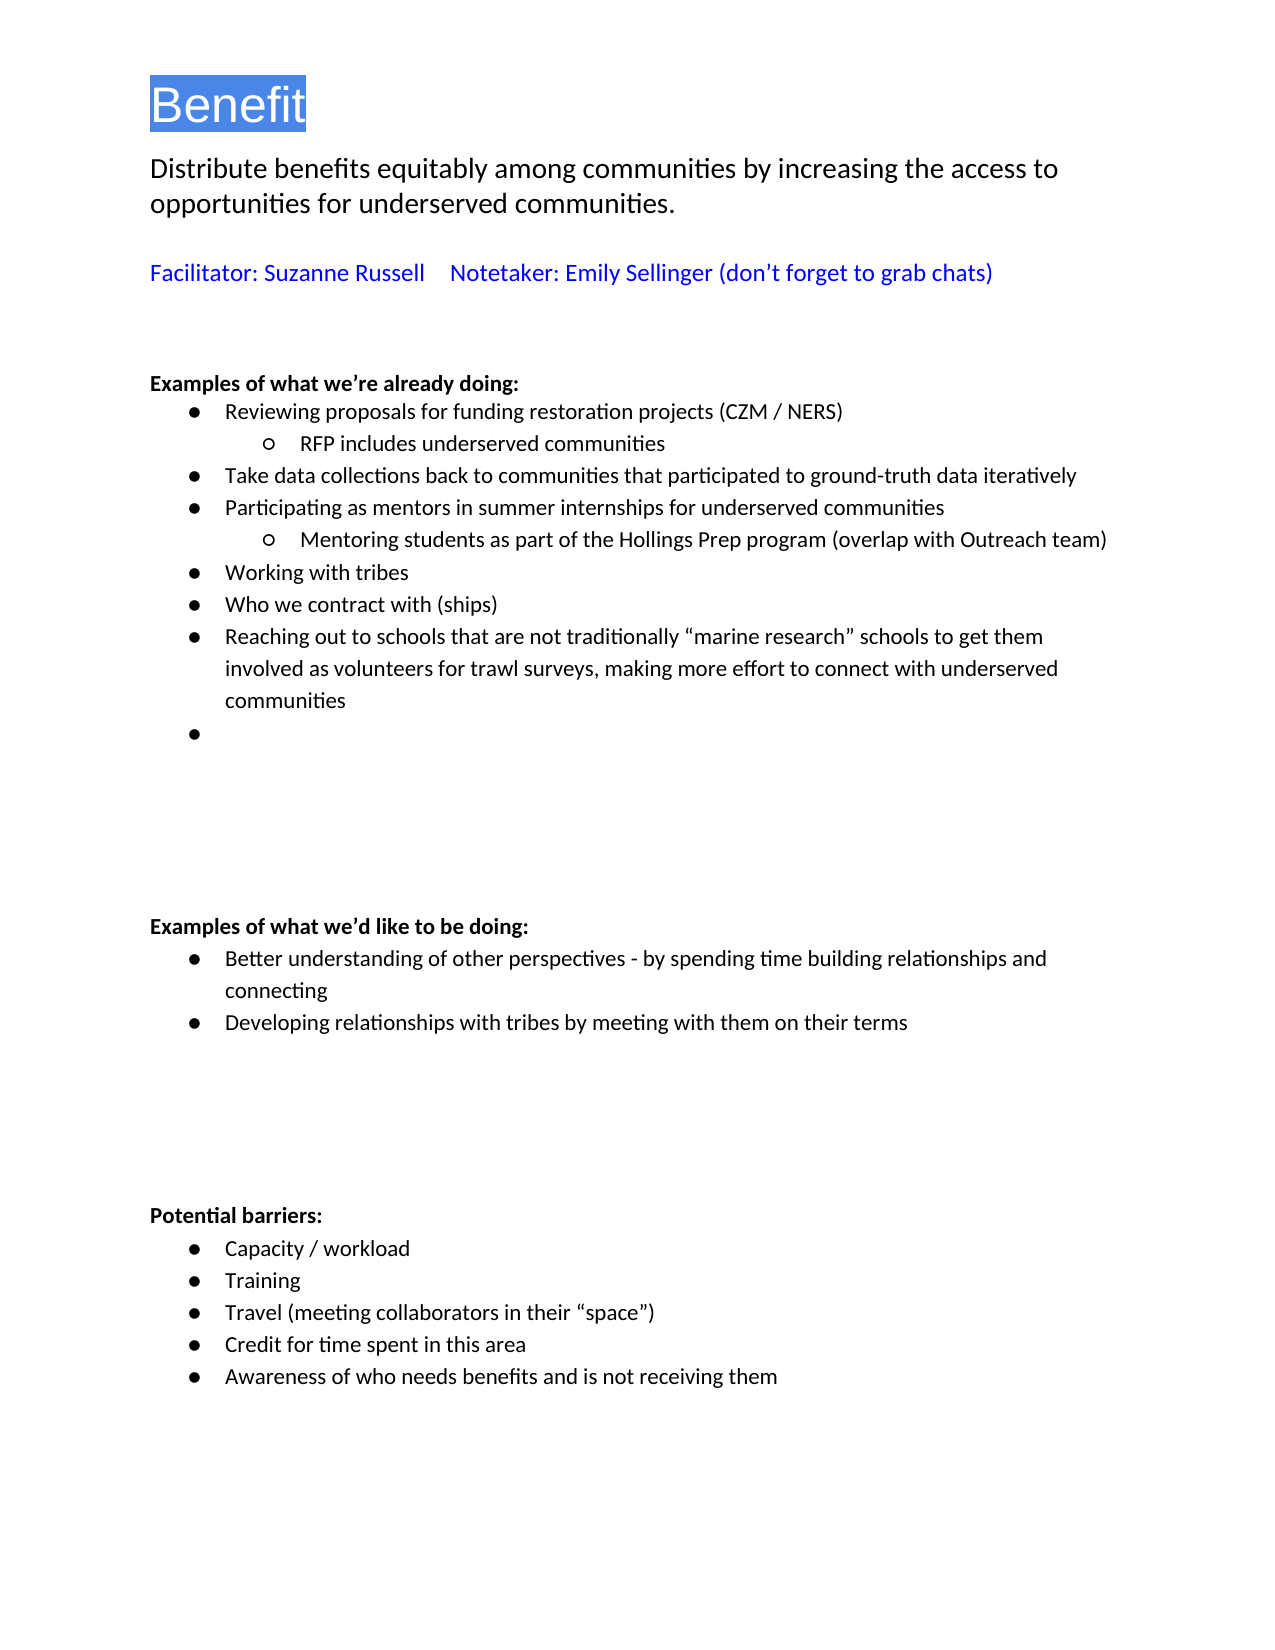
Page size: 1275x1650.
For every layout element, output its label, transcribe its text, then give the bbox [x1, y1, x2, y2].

list Capacity / workload [187, 1234, 1125, 1262]
list Participating as mentors in summer internships for underserved communities [187, 493, 1125, 521]
list Mentoring students as part of the Hollings Prep program (overlap with Outreach team) [262, 526, 1125, 553]
text Distribute benefits equitably among communities by increasing the access to opportunities for underserved communities. [150, 150, 1125, 221]
list Awareness of who needs benefits and is not receiving them [187, 1362, 1125, 1390]
list Who we contract with (ships) [187, 590, 1125, 618]
list Credit for time spent in this area [187, 1330, 1125, 1358]
list Reviewing proposals for funding restoration projects (CZM / NERS) [187, 397, 1125, 425]
list Working with tribes [187, 558, 1125, 586]
list RFP includes underserved communities [262, 429, 1125, 457]
list Better understanding of other perspectives - by spending time building relationships and connecting [187, 944, 1125, 1004]
list Take data collections back to communities that participated to ground-truth data iteratively [187, 461, 1125, 489]
text Examples of what we’re already doing: [150, 369, 1125, 397]
text Examples of what we’d like to be doing: [150, 912, 1125, 940]
list Reaching out to schools that are not traditionally “marine research” schools to get them involved as volunteers for trawl surveys, making more effort to connect with underserved communities [187, 622, 1125, 714]
list Training [187, 1266, 1125, 1294]
list Travel (meeting collaborators in their “space”) [187, 1298, 1125, 1326]
list Developing relationships with tribes by meeting with them on their terms [187, 1008, 1125, 1036]
text Potential barriers: [150, 1201, 1125, 1229]
text Facilitator: Suzanne Russell Notetaker: Emily Sellinger (don’t forget to grab chats) [150, 257, 1125, 287]
